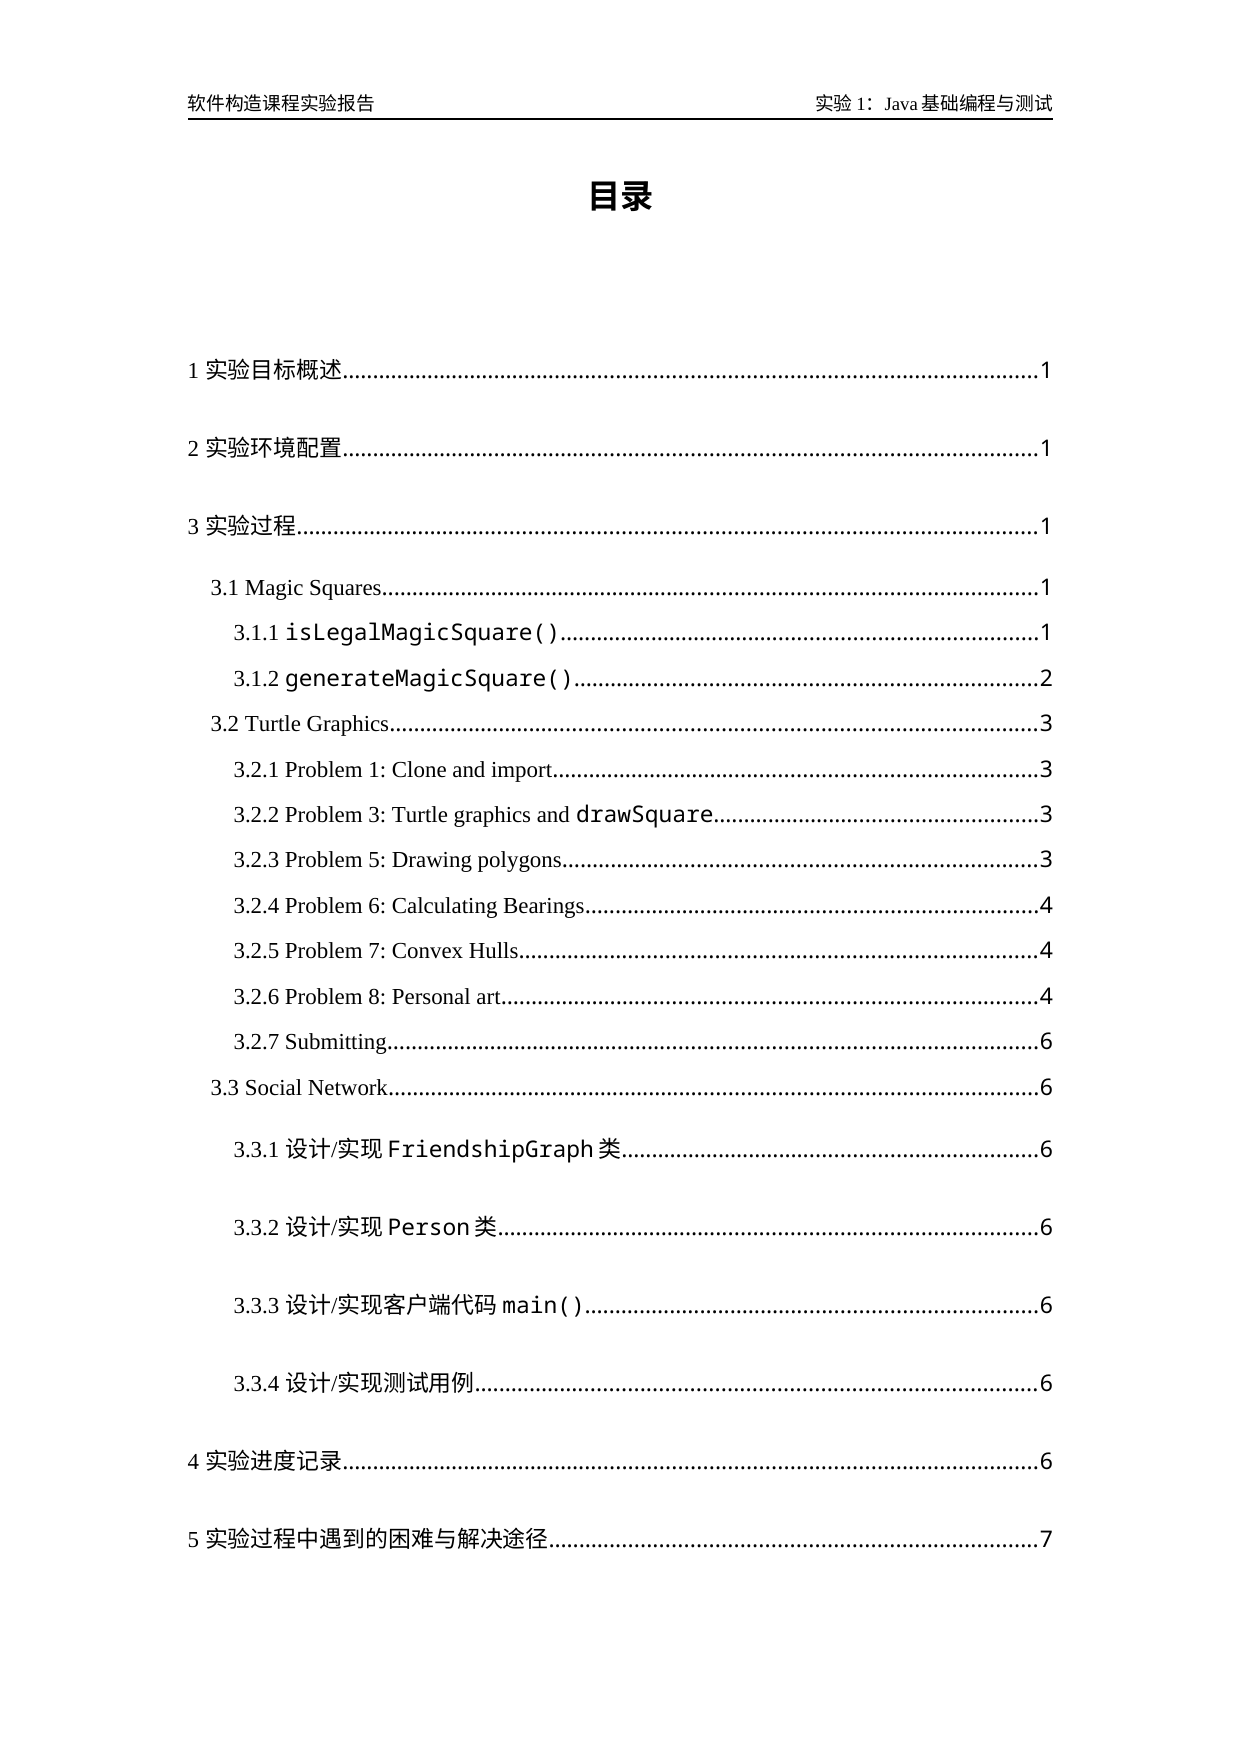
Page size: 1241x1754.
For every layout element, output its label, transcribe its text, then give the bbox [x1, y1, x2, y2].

text 目录 [187, 161, 1053, 226]
